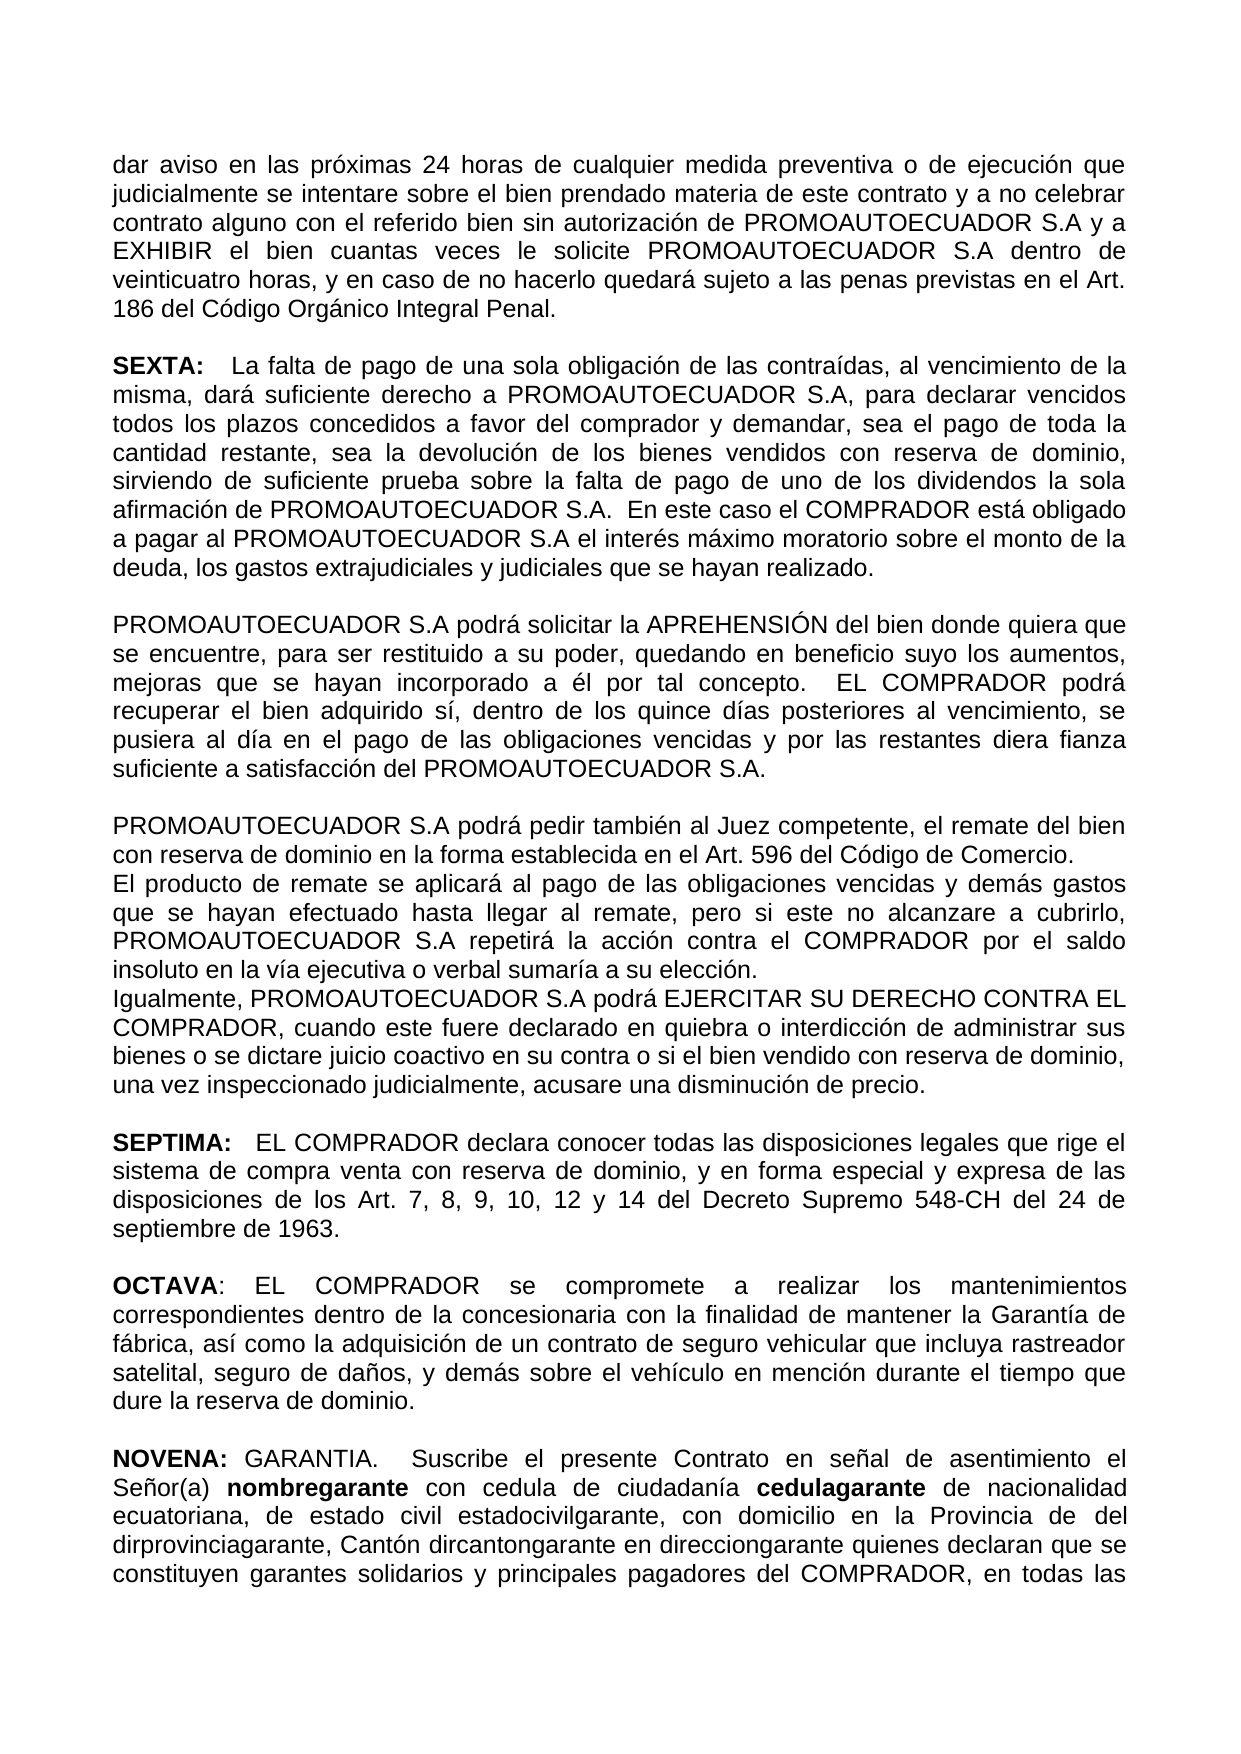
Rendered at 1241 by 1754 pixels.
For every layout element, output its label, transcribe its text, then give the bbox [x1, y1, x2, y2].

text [112, 1444, 1128, 1587]
text Igualmente, PROMOAUTOECUADOR S.A podrá EJERCITAR SU DERECHO CONTRA EL COMPRADOR, cuando este fuere declarado en quiebra o interdicción de administrar sus bienes o se dictare juicio coactivo en su contra o si el bien vendido con reserva de dominio, una vez inspeccionado judicialmente, acusare una disminución de precio. [112, 984, 1128, 1099]
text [112, 150, 1128, 322]
text OCTAVA: EL COMPRADOR se compromete a realizar los mantenimientos correspondientes dentro de la concesionaria con la finalidad de mantener la Garantía de fábrica, así como la adquisición de un contrato de seguro vehicular que incluya rastreador satelital, seguro de daños, y demás sobre el vehículo en mención durante el tiempo que dure la reserva de dominio. [112, 1271, 1128, 1415]
text SEPTIMA: EL COMPRADOR declara conocer todas las disposiciones legales que rige el sistema de compra venta con reserva de dominio, y en forma especial y expresa de las disposiciones de los Art. 7, 8, 9, 10, 12 y 14 del Decreto Supremo 548-CH del 24 de septiembre de 1963. [112, 1127, 1128, 1242]
text PROMOAUTOECUADOR S.A podrá solicitar la APREHENSIÓN del bien donde quiera que se encuentre, para ser restituido a su poder, quedando en beneficio suyo los aumentos, mejoras que se hayan incorporado a él por tal concepto. EL COMPRADOR podrá recuperar el bien adquirido sí, dentro de los quince días posteriores al vencimiento, se pusiera al día en el pago de las obligaciones vencidas y por las restantes diera fianza suficiente a satisfacción del PROMOAUTOECUADOR S.A. [112, 610, 1128, 782]
text El producto de remate se aplicará al pago de las obligaciones vencidas y demás gastos que se hayan efectuado hasta llegar al remate, pero si este no alcanzare a cubrirlo, PROMOAUTOECUADOR S.A repetirá la acción contra el COMPRADOR por el saldo insoluto en la vía ejecutiva o verbal sumaría a su elección. [112, 869, 1128, 984]
text SEXTA: La falta de pago de una sola obligación de las contraídas, al vencimiento de la misma, dará suficiente derecho a PROMOAUTOECUADOR S.A, para declarar vencidos todos los plazos concedidos a favor del comprador y demandar, sea el pago de toda la cantidad restante, sea la devolución de los bienes vendidos con reserva de dominio, sirviendo de suficiente prueba sobre la falta de pago de uno de los dividendos la sola afirmación de PROMOAUTOECUADOR S.A. En este caso el COMPRADOR está obligado a pagar al PROMOAUTOECUADOR S.A el interés máximo moratorio sobre el monto de la deuda, los gastos extrajudiciales y judiciales que se hayan realizado. [112, 351, 1128, 581]
text PROMOAUTOECUADOR S.A podrá pedir también al Juez competente, el remate del bien con reserva de dominio en la forma establecida en el Art. 596 del Código de Comercio. [112, 811, 1128, 869]
